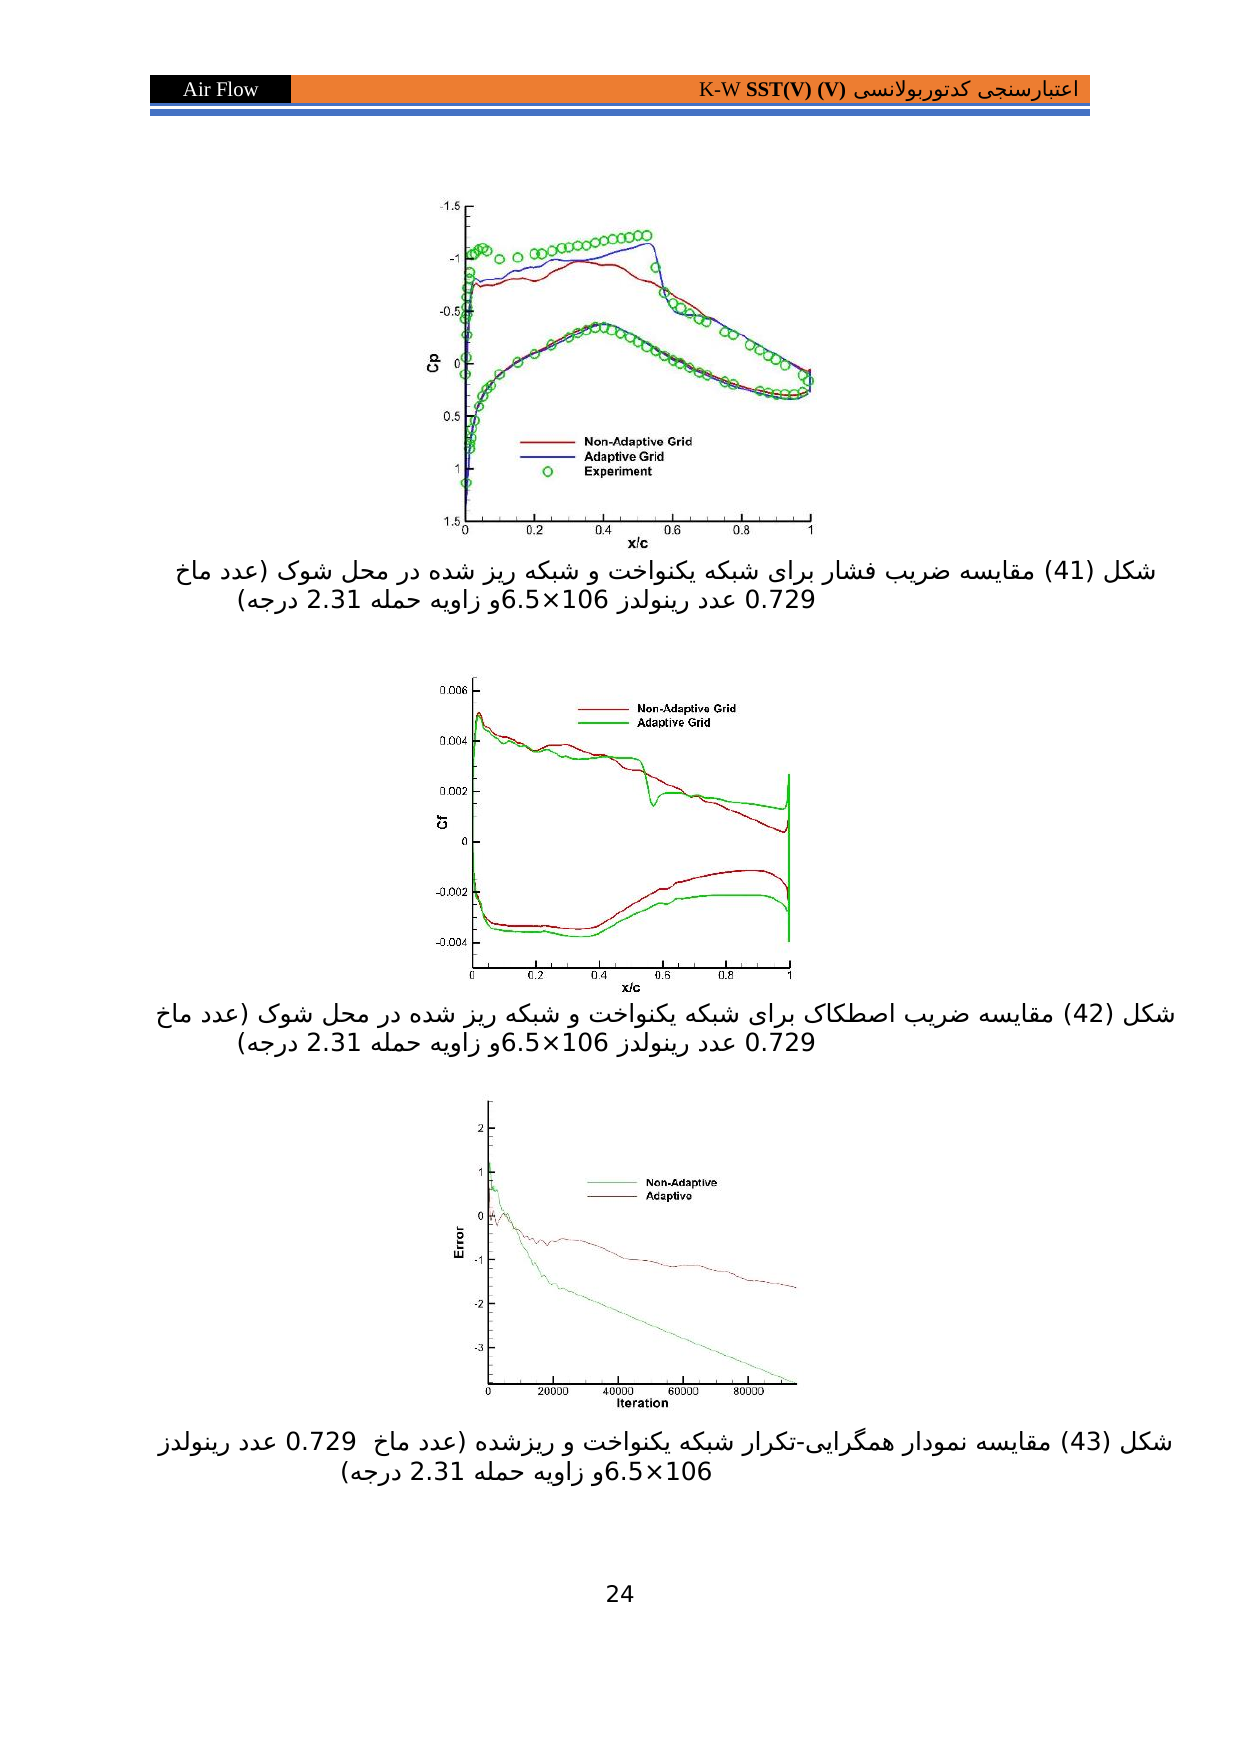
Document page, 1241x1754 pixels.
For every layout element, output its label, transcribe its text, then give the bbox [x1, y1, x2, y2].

picture [423, 189, 817, 553]
text مقایسه ضریب اصطکاک برای شبکه یکنواخت و شبکه ریز شده در محل شوک (عدد ماخ 0.729 عدد رینولدز 106×6.5و زاویه حمله 2.31 درجه) [150, 999, 1060, 1057]
picture [432, 652, 808, 995]
text مقایسه نمودار همگرایی-تکرار شبکه یکنواخت و ریزشده (عدد ماخ 0.729 عدد رینولدز 106×6.5و زاویه حمله 2.31 درجه) [150, 1428, 1060, 1486]
text مقایسه ضریب فشار برای شبکه یکنواخت و شبکه ریز شده در محل شوک (عدد ماخ 0.729 عدد رینولدز 106×6.5و زاویه حمله 2.31 درجه) [150, 556, 1060, 615]
picture [434, 1094, 806, 1424]
